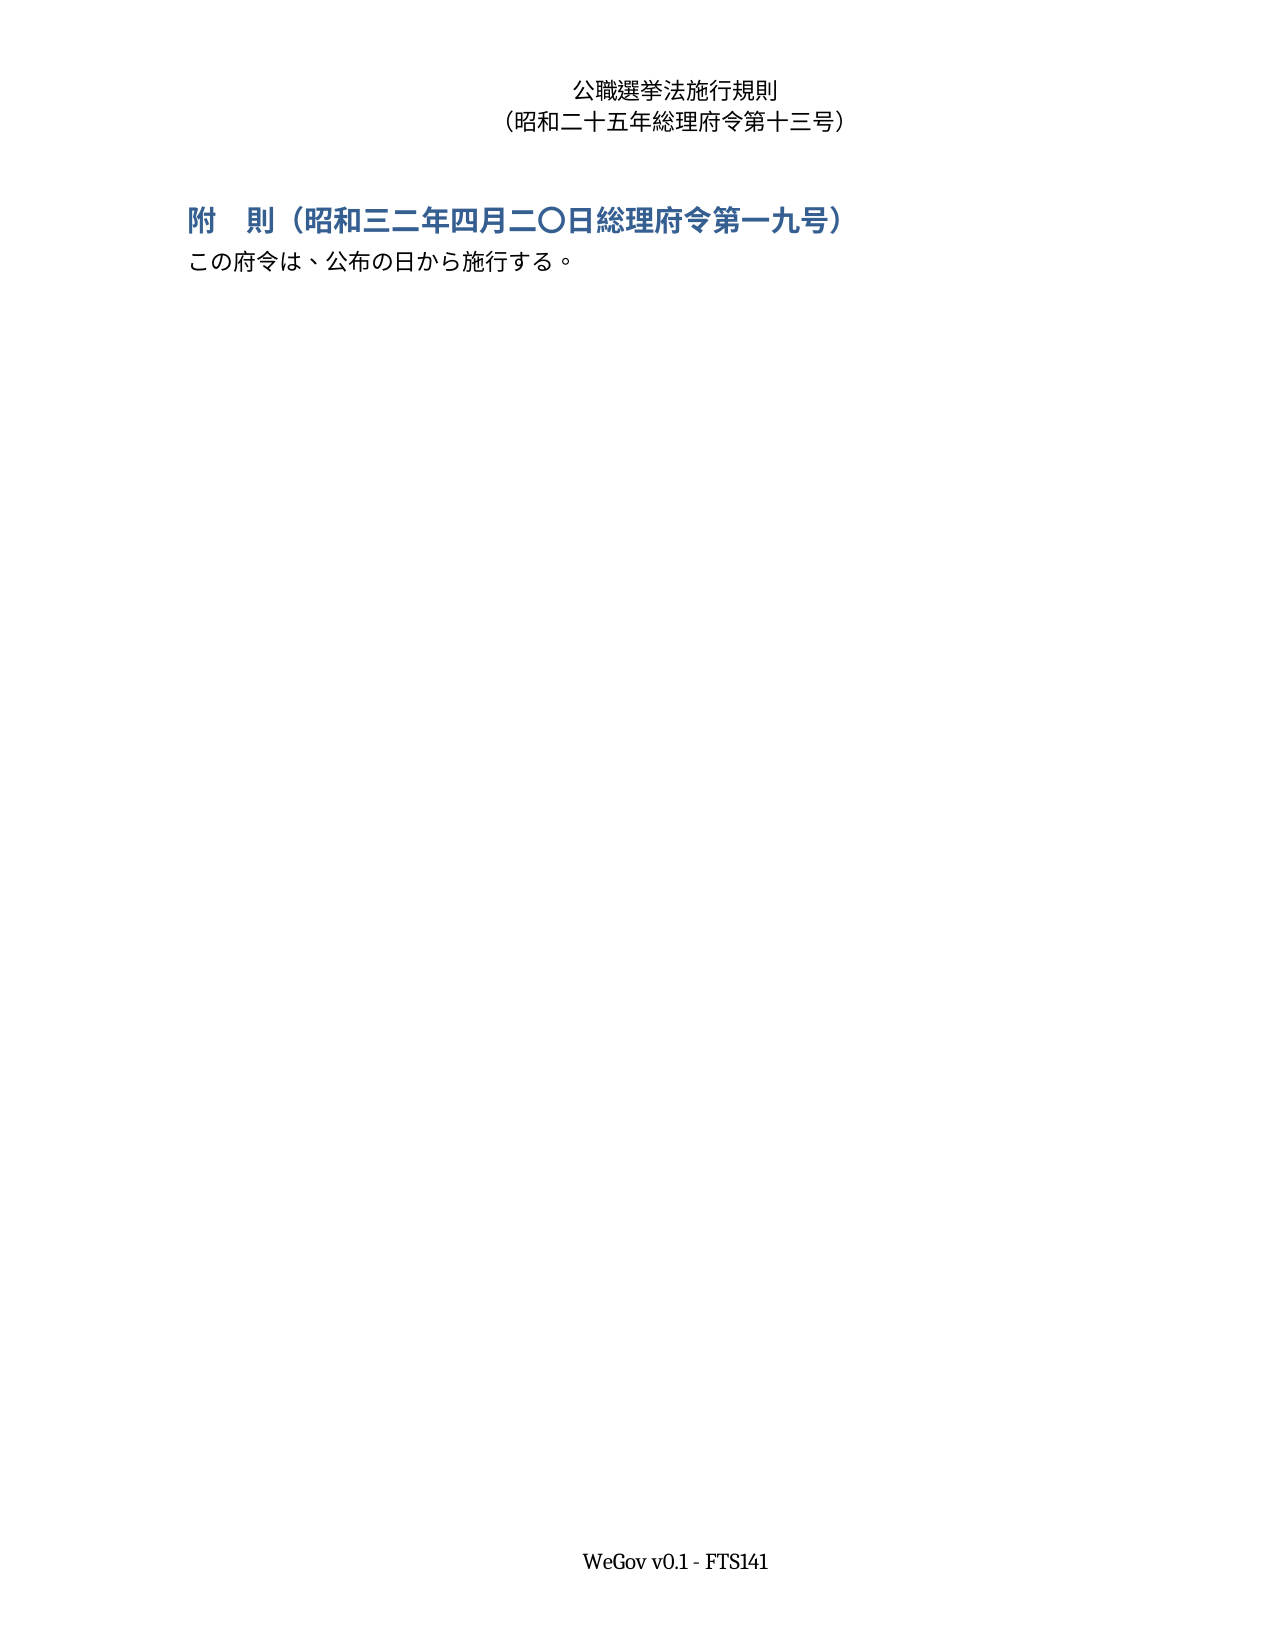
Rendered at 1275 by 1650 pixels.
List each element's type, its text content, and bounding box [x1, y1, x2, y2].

text この府令は、公布の日から施行する。 [187, 246, 1087, 277]
subtitle 附 則（昭和三二年四月二〇日総理府令第一九号） [187, 200, 1087, 240]
